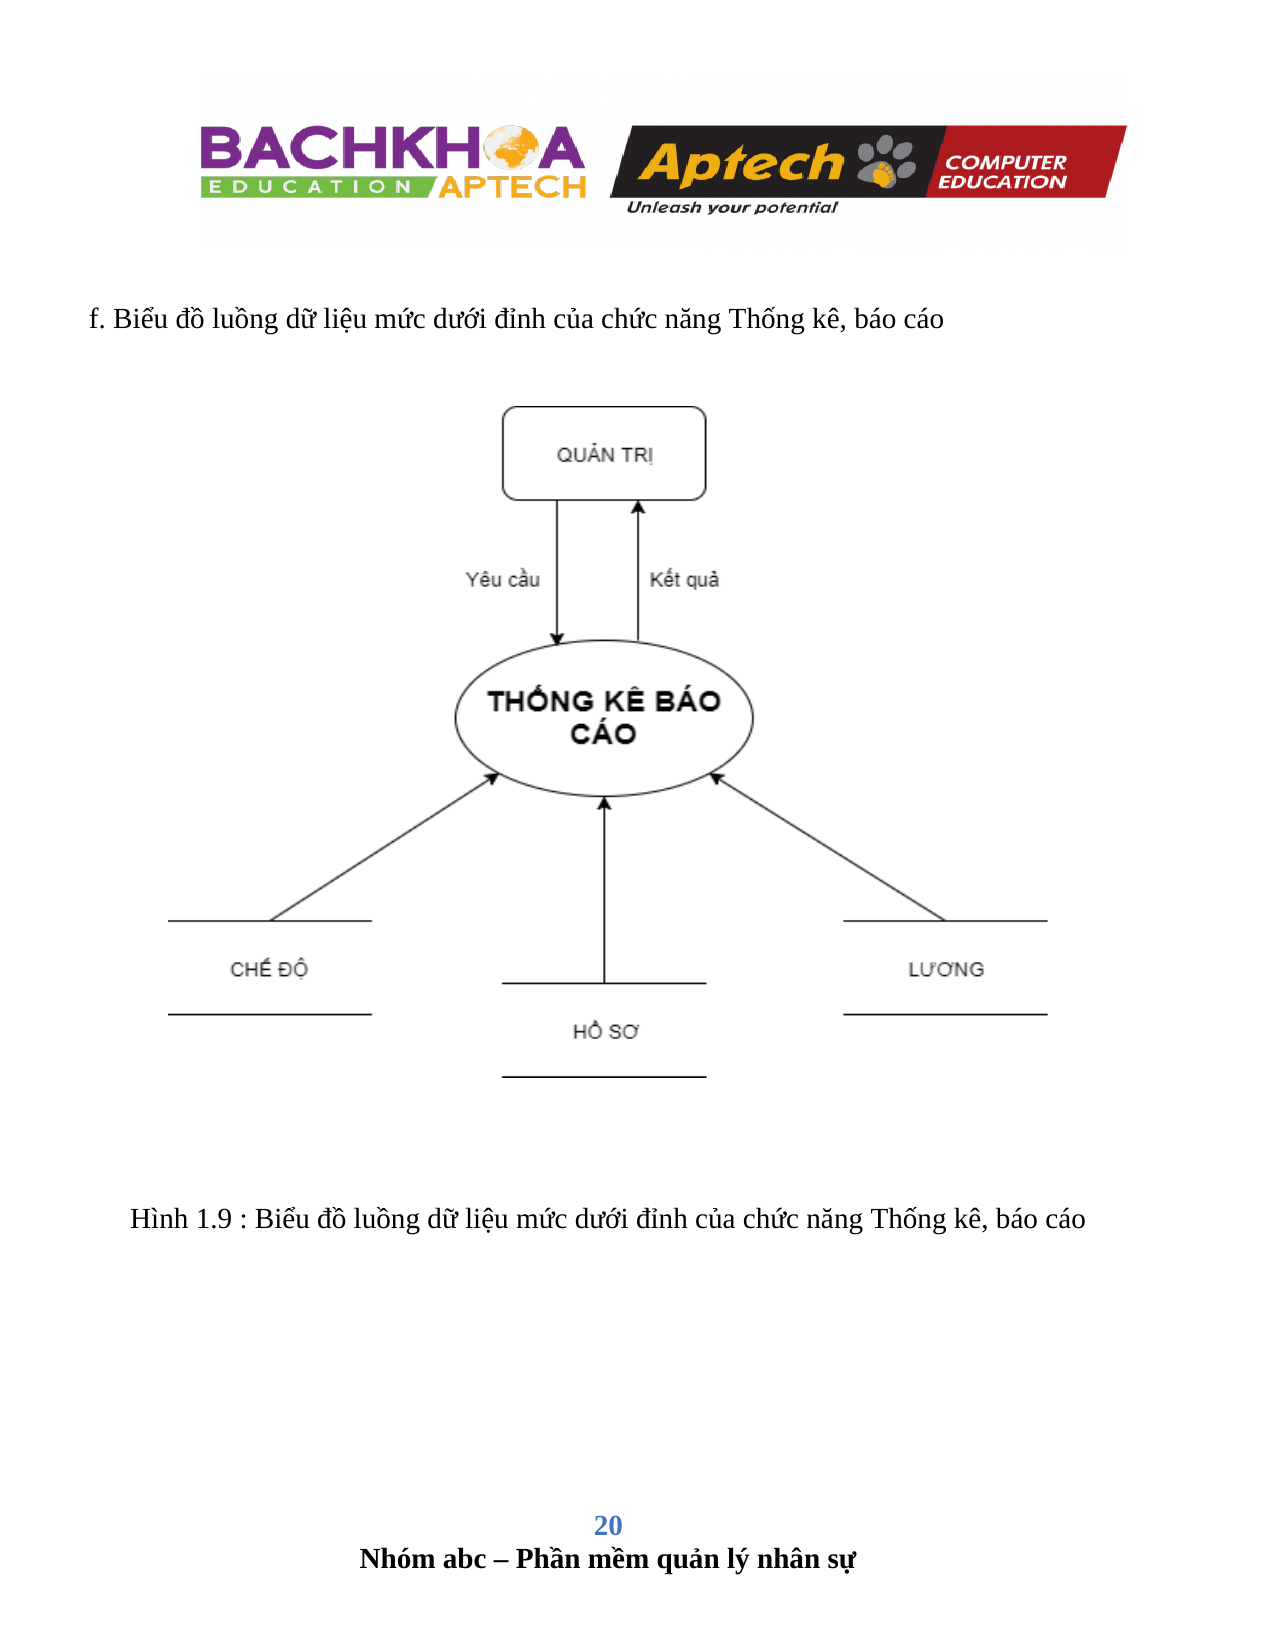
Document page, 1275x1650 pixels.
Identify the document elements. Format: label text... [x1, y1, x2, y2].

picture [168, 406, 1048, 1078]
text Hình 1.9 : Biểu đồ luồng dữ liệu mức dưới đỉnh của chức năng Thống kê, báo cáo [89, 1202, 1127, 1235]
picture [200, 75, 1128, 249]
text f. Biểu đồ luồng dữ liệu mức dưới đỉnh của chức năng Thống kê, báo cáo [89, 301, 1127, 335]
